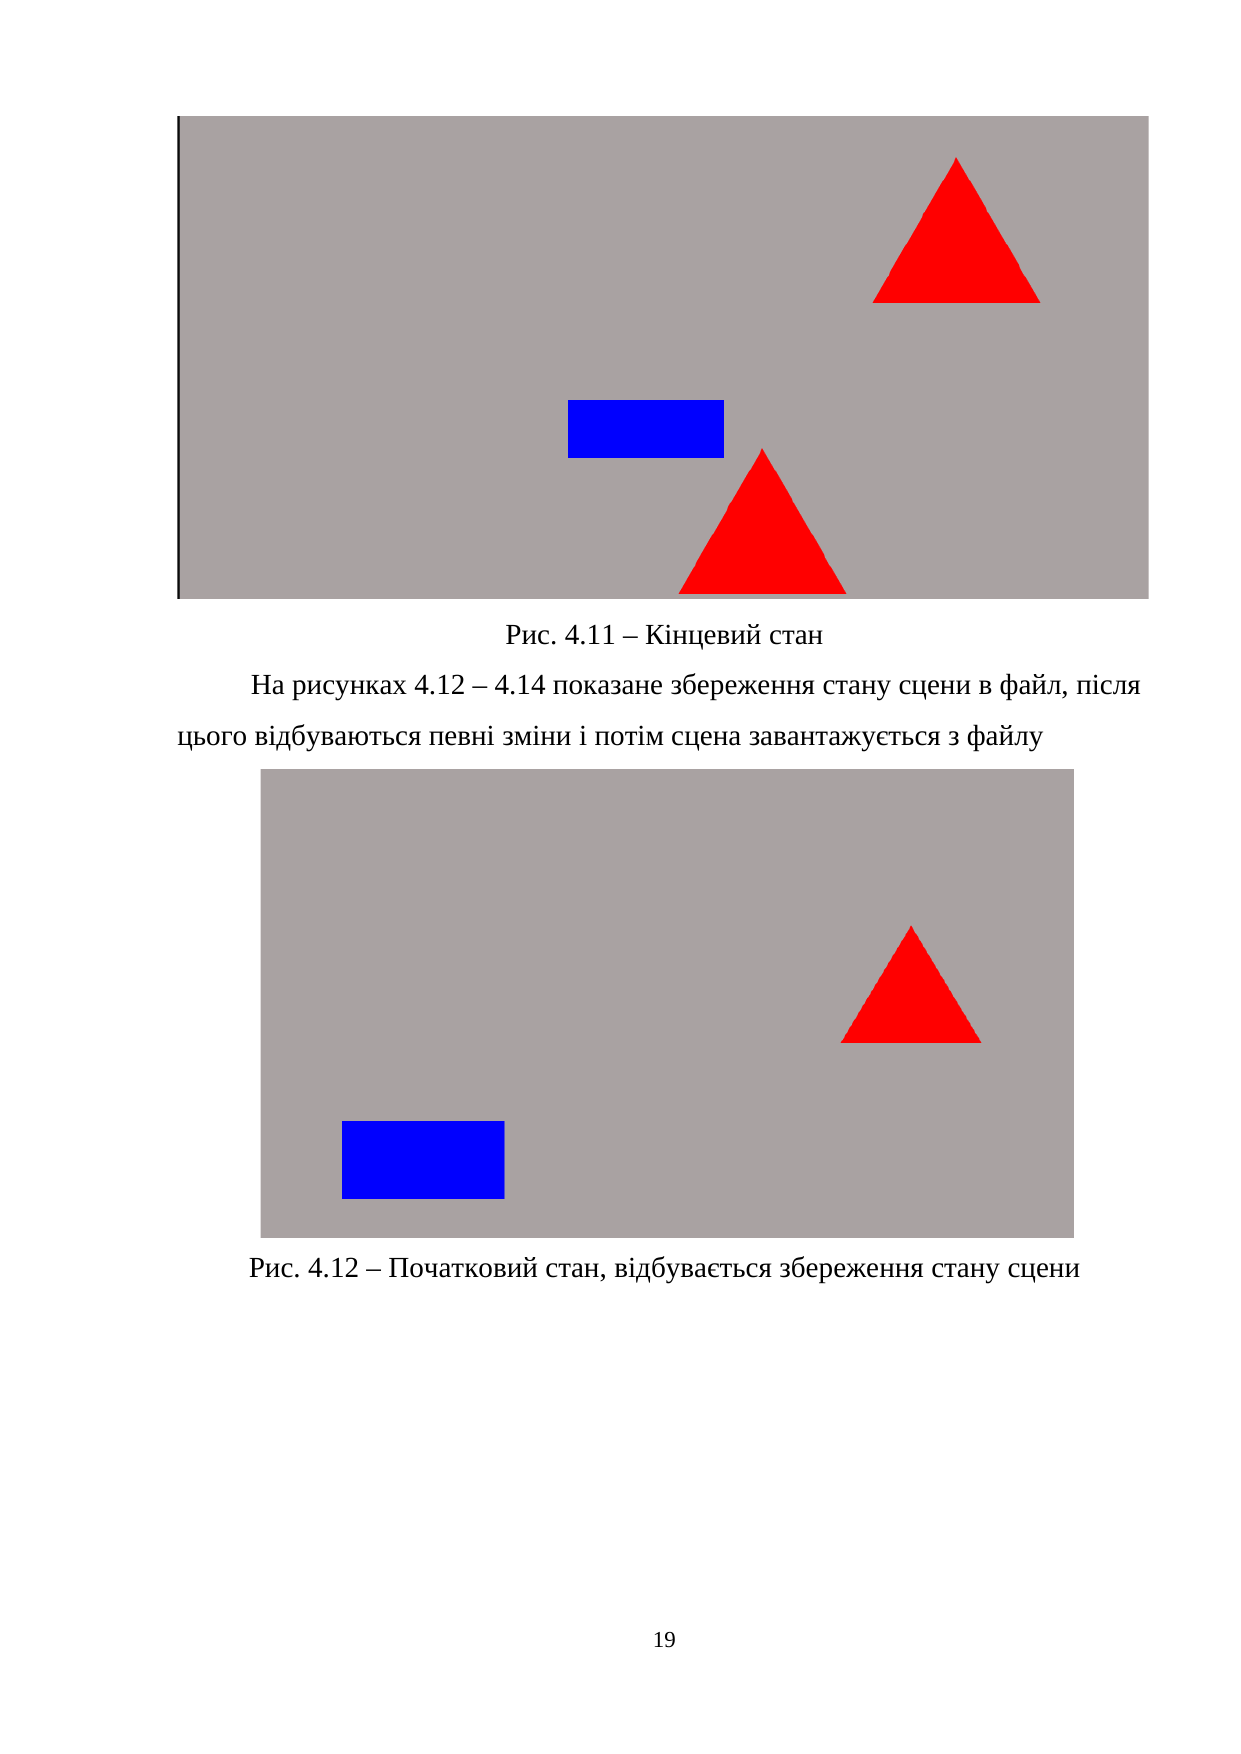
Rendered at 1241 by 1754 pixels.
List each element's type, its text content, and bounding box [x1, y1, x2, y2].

picture [260, 768, 1074, 1238]
text На рисунках 4.12 – 4.14 показане збереження стану сцени в файл, після цього відбуваються певні зміни і потім сцена завантажується з файлу [177, 667, 1152, 751]
text Рис. 4.11 – Кінцевий стан [505, 617, 1169, 651]
picture [177, 116, 1149, 599]
text Рис. 4.12 – Початковий стан, відбувається збереження стану сцени [248, 1251, 1169, 1284]
